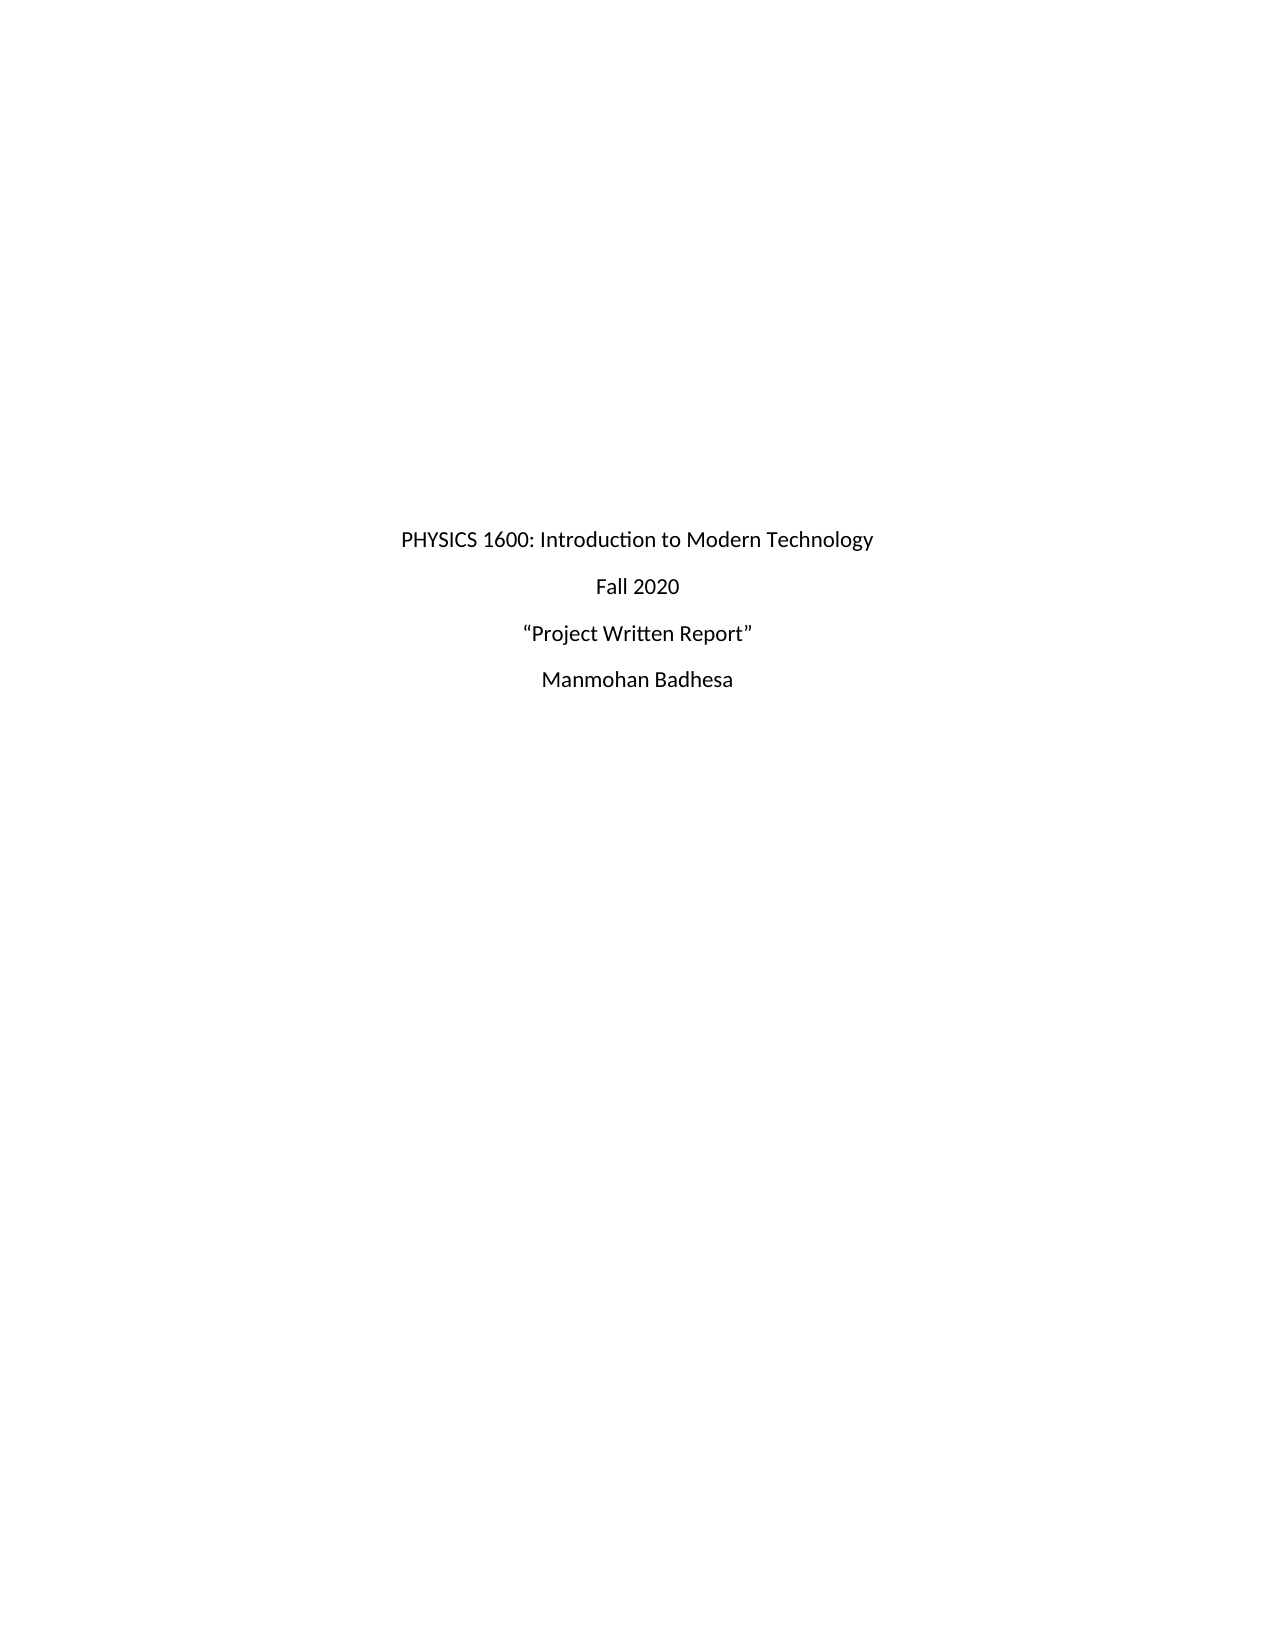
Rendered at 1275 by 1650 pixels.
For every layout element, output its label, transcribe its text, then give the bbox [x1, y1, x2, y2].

text Manmohan Badhesa [150, 666, 1125, 694]
text PHYSICS 1600: Introduction to Modern Technology [150, 525, 1125, 553]
text Fall 2020 [150, 572, 1125, 600]
text “Project Written Report” [150, 619, 1125, 647]
